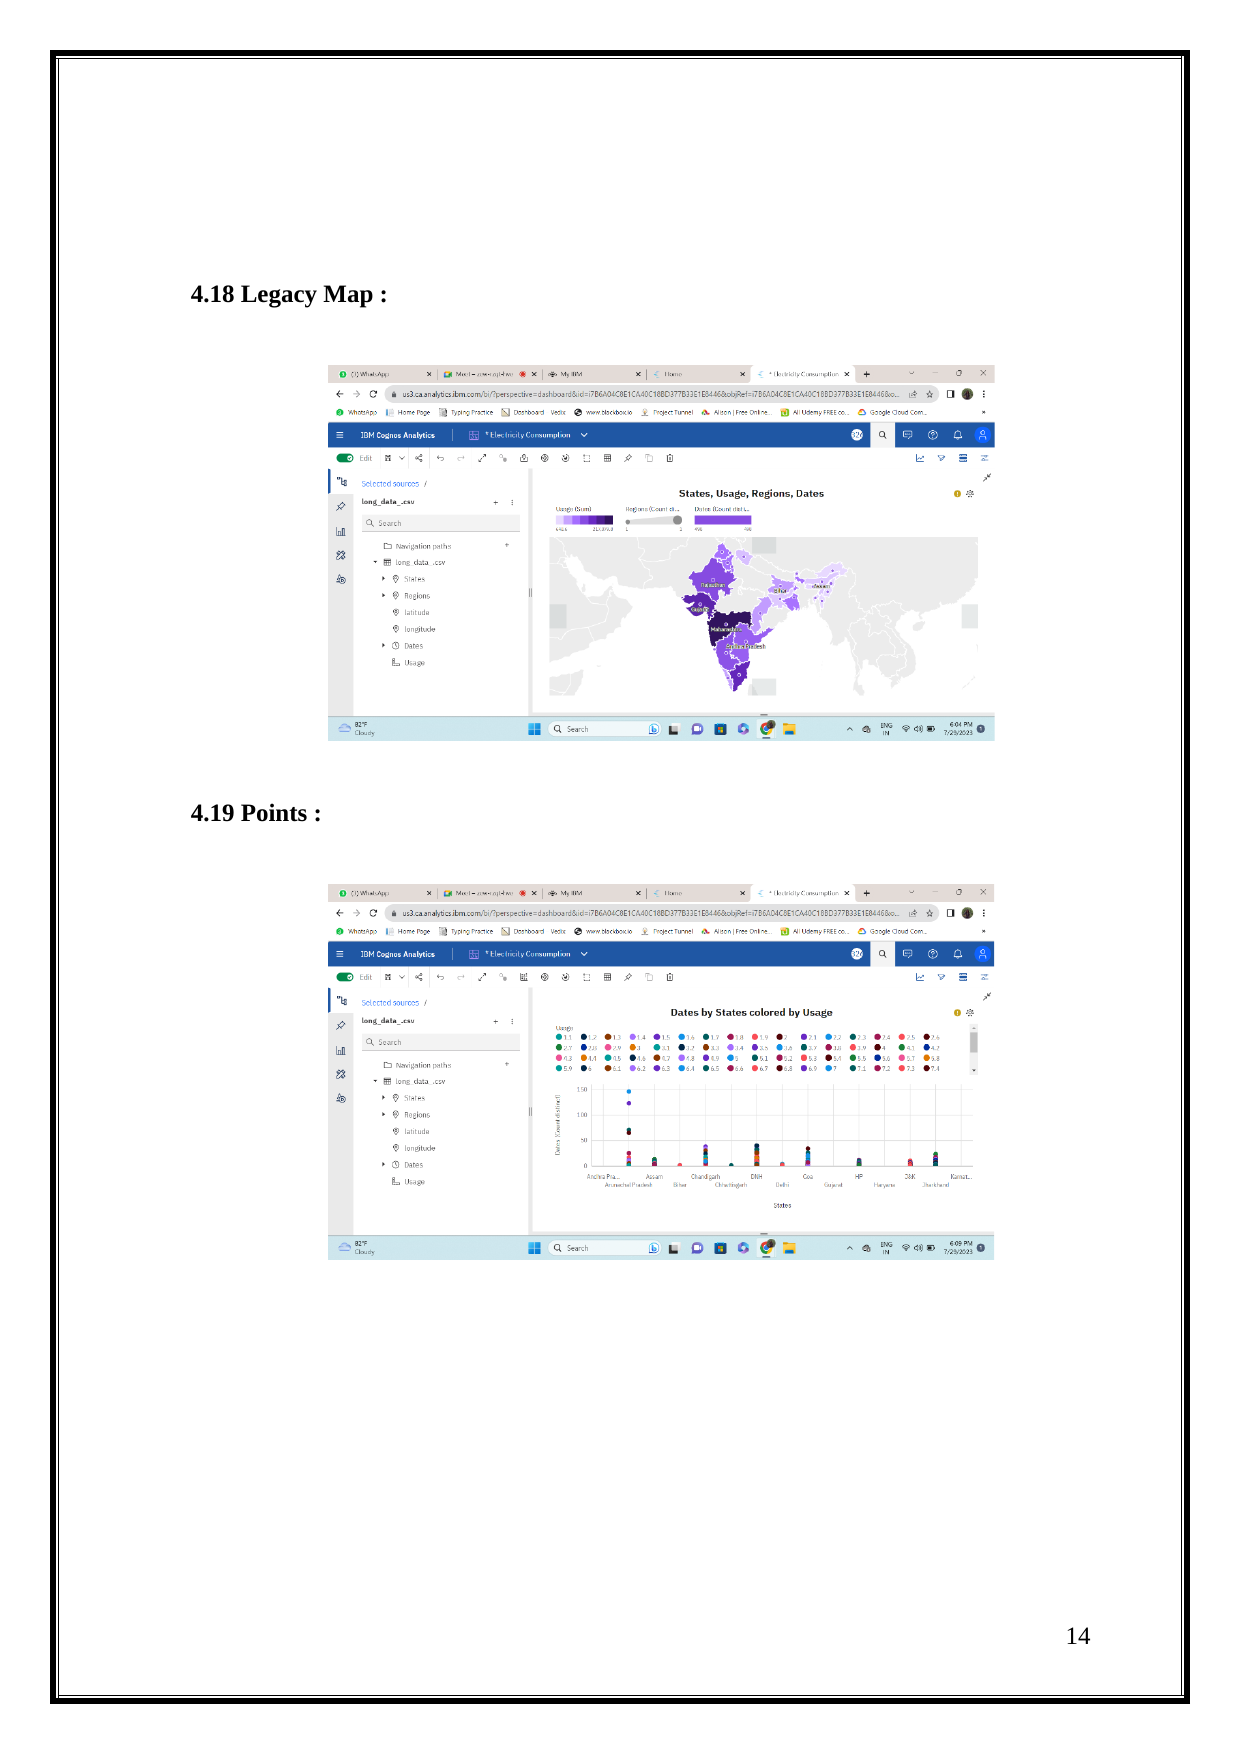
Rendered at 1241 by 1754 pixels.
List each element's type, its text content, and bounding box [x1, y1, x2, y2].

picture [328, 365, 995, 741]
text 4.18 Legacy Map : [191, 279, 1090, 308]
picture [328, 884, 995, 1260]
text 4.19 Points : [191, 798, 1090, 827]
